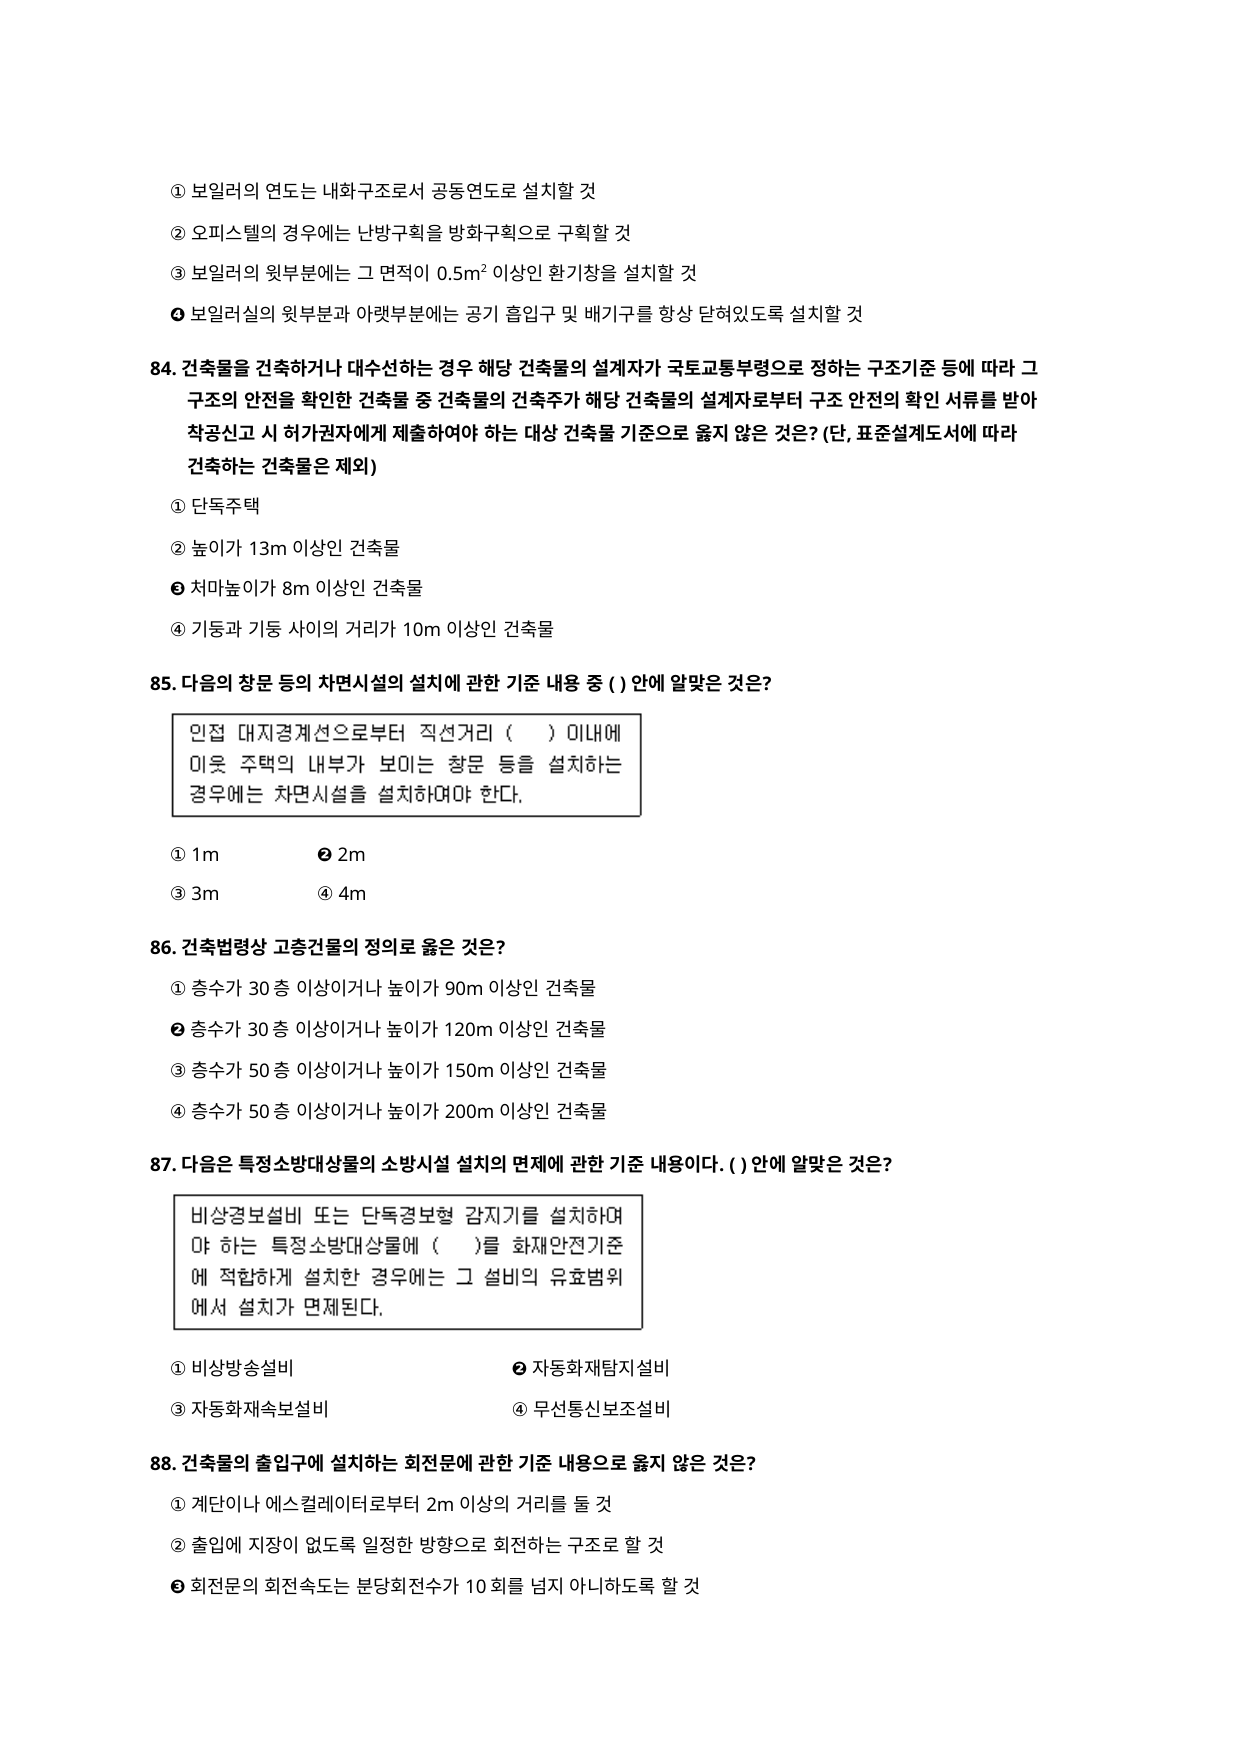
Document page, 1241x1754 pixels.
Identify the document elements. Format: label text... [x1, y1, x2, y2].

text ③ 3m ④ 4m [150, 881, 1090, 906]
text 84. 건축물을 건축하거나 대수선하는 경우 해당 건축물의 설계자가 국토교통부령으로 정하는 구조기준 등에 따라 그 구조의 안전을 확인한 건축물 중 건축물의 건축주가 해당 건축물의 설계자로부터 구조 안전의 확인 서류를 받아 착공신고 시 허가권자에게 제출하여야 하는 대상 건축물 기준으로 옳지 않은 것은? (단, 표준설계도서에 따라 건축하는 건축물은 제외) [150, 353, 1090, 478]
text ① 층수가 30층 이상이거나 높이가 90m 이상인 건축물 [150, 974, 1090, 1001]
text ❸ 회전문의 회전속도는 분당회전수가 10회를 넘지 아니하도록 할 것 [150, 1572, 1090, 1599]
text ① 단독주택 [150, 492, 1090, 519]
text 88. 건축물의 출입구에 설치하는 회전문에 관한 기준 내용으로 옳지 않은 것은? [150, 1449, 1090, 1476]
text ④ 기둥과 기둥 사이의 거리가 10m 이상인 건축물 [150, 615, 1090, 642]
text ③ 보일러의 윗부분에는 그 면적이 0.5m2 이상인 환기창을 설치할 것 [150, 259, 1090, 286]
text ② 출입에 지장이 없도록 일정한 방향으로 회전하는 구조로 할 것 [150, 1531, 1090, 1558]
text ④ 층수가 50층 이상이거나 높이가 200m 이상인 건축물 [150, 1096, 1090, 1124]
text ② 높이가 13m 이상인 건축물 [150, 533, 1090, 560]
text 86. 건축법령상 고층건물의 정의로 옳은 것은? [150, 933, 1090, 960]
text 87. 다음은 특정소방대상물의 소방시설 설치의 면제에 관한 기준 내용이다. ( ) 안에 알맞은 것은? [150, 1150, 1090, 1177]
text ① 비상방송설비 ❷ 자동화재탐지설비 [150, 1354, 1090, 1381]
picture [169, 1190, 648, 1335]
text ③ 층수가 50층 이상이거나 높이가 150m 이상인 건축물 [150, 1056, 1090, 1083]
text ❸ 처마높이가 8m 이상인 건축물 [150, 574, 1090, 601]
text 85. 다음의 창문 등의 차면시설의 설치에 관한 기준 내용 중 ( ) 안에 알맞은 것은? [150, 668, 1090, 696]
text ❹ 보일러실의 윗부분과 아랫부분에는 공기 흡입구 및 배기구를 항상 닫혀있도록 설치할 것 [150, 300, 1090, 327]
text ③ 자동화재속보설비 ④ 무선통신보조설비 [150, 1395, 1090, 1422]
text ① 보일러의 연도는 내화구조로서 공동연도로 설치할 것 [150, 177, 1090, 204]
text ② 오피스텔의 경우에는 난방구획을 방화구획으로 구획할 것 [150, 218, 1090, 245]
picture [169, 709, 645, 822]
text ① 1m ❷ 2m [150, 841, 1090, 867]
text ① 계단이나 에스컬레이터로부터 2m 이상의 거리를 둘 것 [150, 1490, 1090, 1517]
text ❷ 층수가 30층 이상이거나 높이가 120m 이상인 건축물 [150, 1014, 1090, 1042]
